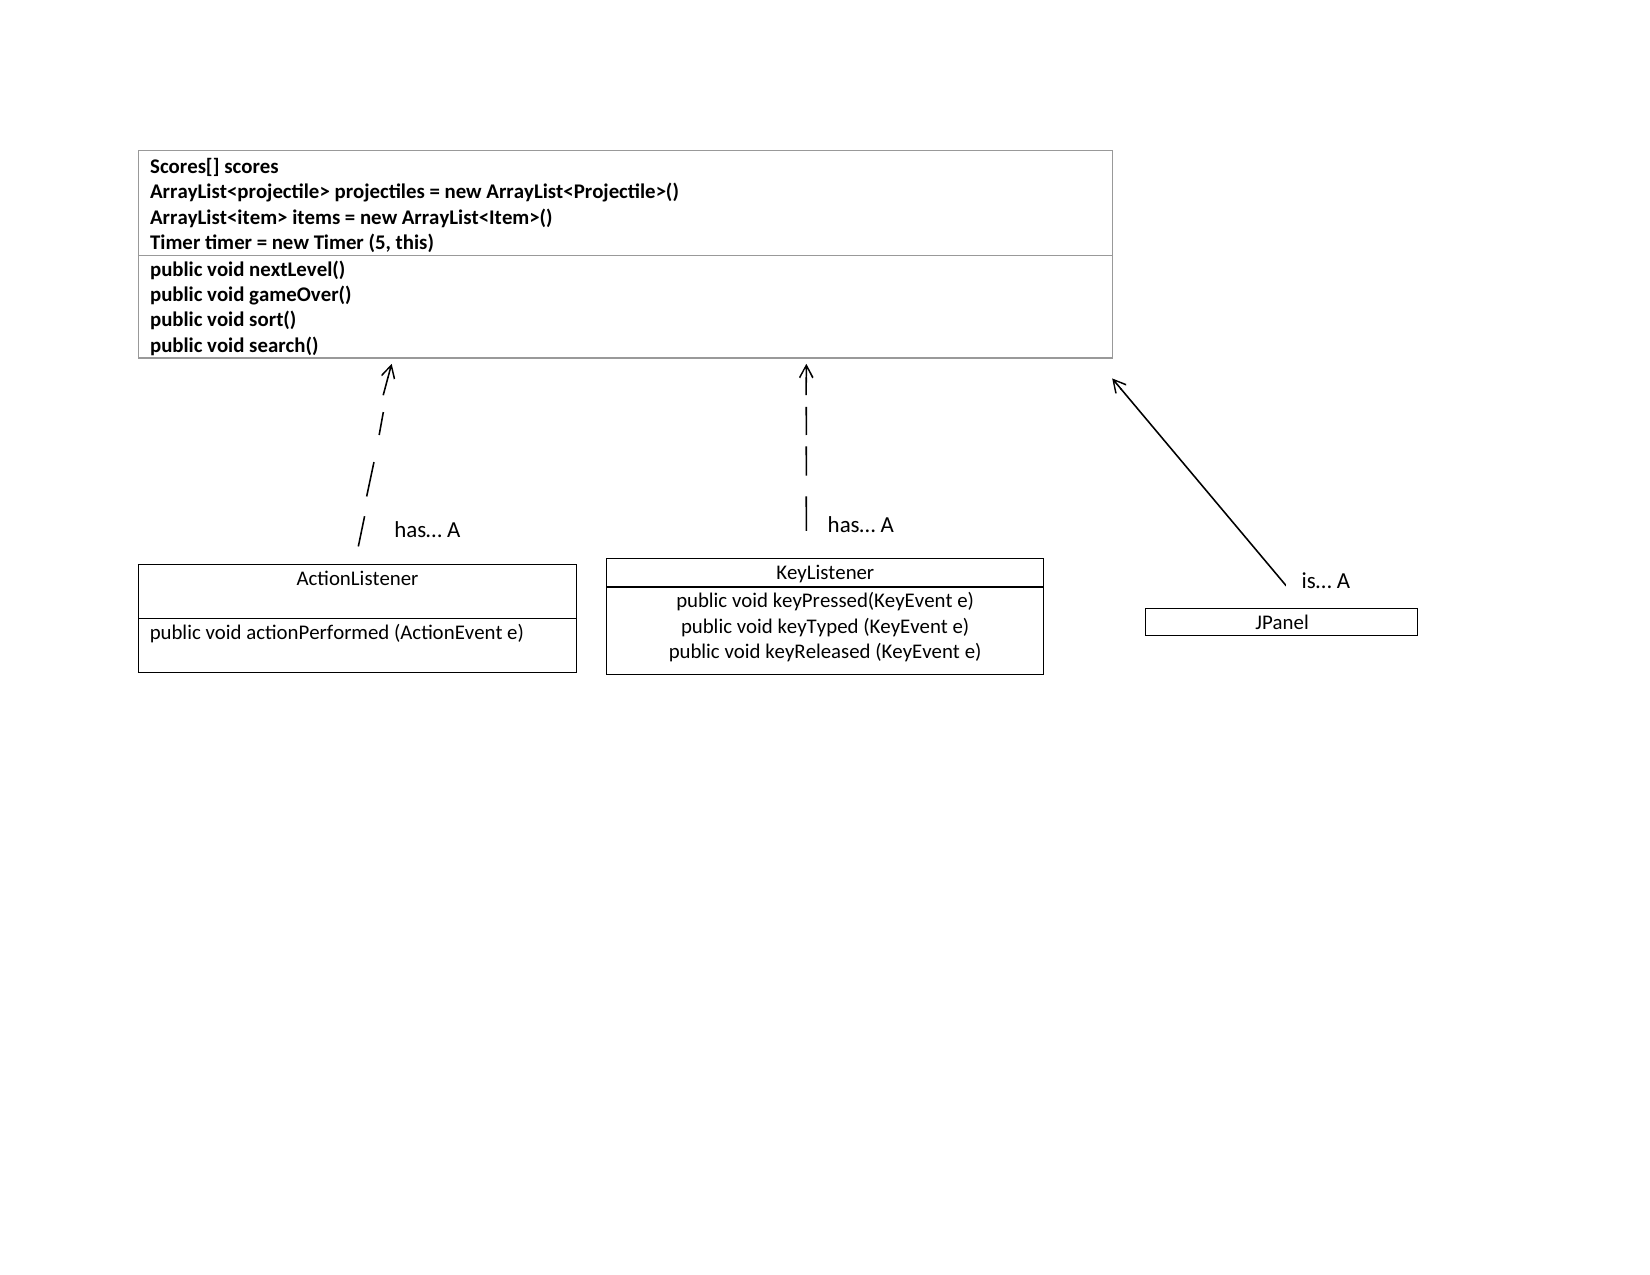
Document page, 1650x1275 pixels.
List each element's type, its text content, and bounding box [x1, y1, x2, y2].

table_cell public void actionPerformed (ActionEvent e) [139, 619, 576, 672]
table_cell public void nextLevel() public void gameOver() public void sort() public void search() [139, 256, 1112, 357]
table_header ActionListener [139, 565, 576, 618]
table_header KeyListener [607, 559, 1043, 586]
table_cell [139, 151, 1112, 255]
table_cell public void keyPressed(KeyEvent e) public void keyTyped (KeyEvent e) public void keyReleased (KeyEvent e) [607, 588, 1043, 673]
table_header JPanel [1146, 609, 1417, 634]
